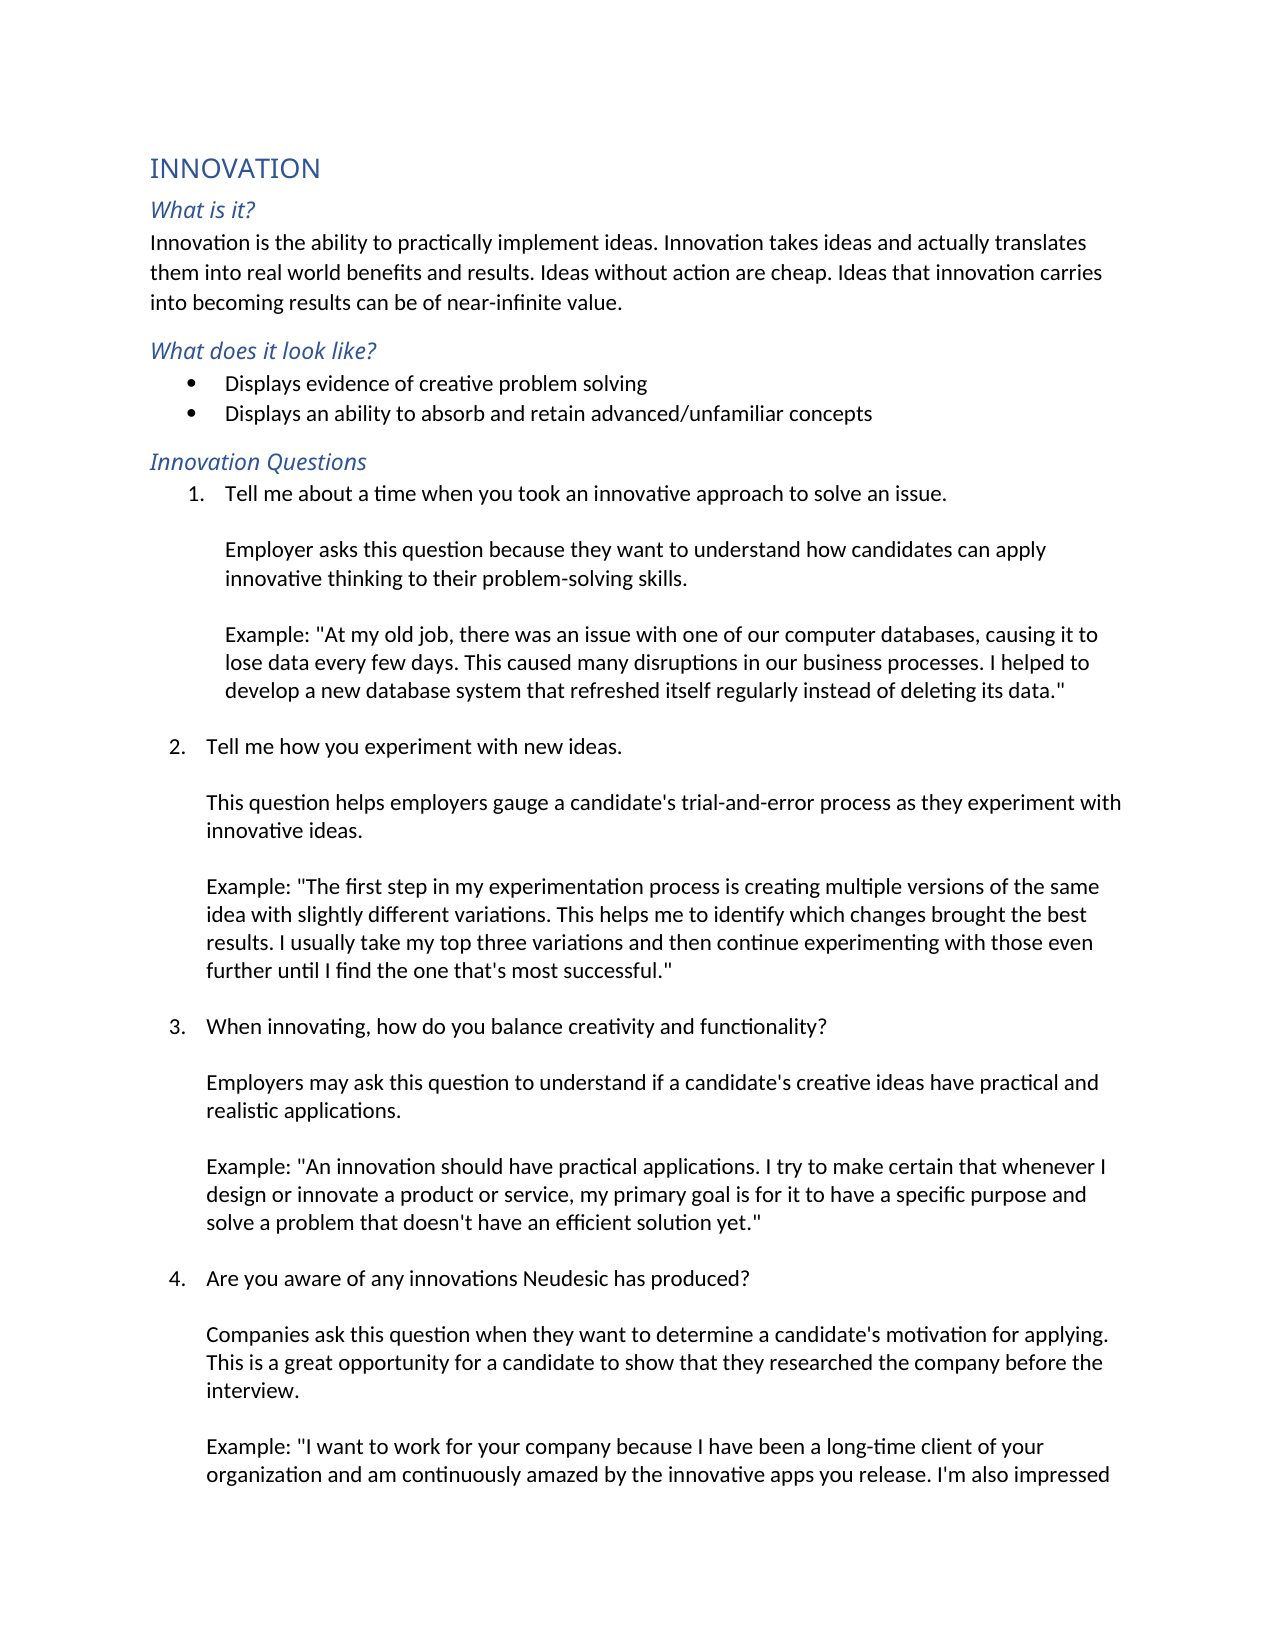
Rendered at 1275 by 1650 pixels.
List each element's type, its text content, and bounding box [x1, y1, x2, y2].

text This question helps employers gauge a candidate's trial-and-error process as they experiment with innovative ideas. [206, 788, 1125, 844]
text Employer asks this question because they want to understand how candidates can apply innovative thinking to their problem-solving skills. [225, 536, 1125, 592]
text Employers may ask this question to understand if a candidate's creative ideas have practical and realistic applications. [206, 1068, 1125, 1124]
list Displays an ability to absorb and retain advanced/unfamiliar concepts [187, 399, 1125, 427]
list Tell me about a time when you took an innovative approach to solve an issue. [187, 479, 1125, 508]
subtitle What does it look like? [150, 335, 1125, 366]
text Innovation is the ability to practically implement ideas. Innovation takes ideas and actually translates them into real world benefits and results. Ideas without action are cheap. Ideas that innovation carries into becoming results can be of near-infinite value. [150, 228, 1125, 316]
text Example: "An innovation should have practical applications. I try to make certain that whenever I design or innovate a product or service, my primary goal is for it to have a specific purpose and solve a problem that doesn't have an efficient solution yet." [206, 1152, 1125, 1236]
list When innovating, how do you balance creativity and functionality? [169, 1012, 1125, 1040]
text Companies ask this question when they want to determine a candidate's motivation for applying. This is a great opportunity for a candidate to show that they researched the company before the interview. [206, 1320, 1125, 1404]
text Example: "The first step in my experimentation process is creating multiple versions of the same idea with slightly different variations. This helps me to identify which changes brought the best results. I usually take my top three variations and then continue experimenting with those even further until I find the one that's most successful." [206, 872, 1125, 984]
text Example: "At my old job, there was an issue with one of our computer databases, causing it to lose data every few days. This caused many disruptions in our business processes. I helped to develop a new database system that refreshed itself regularly instead of deleting its data." [225, 620, 1125, 704]
subtitle Innovation Questions [150, 446, 1125, 477]
list Are you aware of any innovations Neudesic has produced? [169, 1264, 1125, 1292]
subtitle INNOVATION [150, 150, 1125, 187]
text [206, 1432, 1125, 1488]
list Tell me how you experiment with new ideas. [169, 732, 1125, 760]
subtitle What is it? [150, 194, 1125, 225]
list Displays evidence of creative problem solving [187, 369, 1125, 397]
